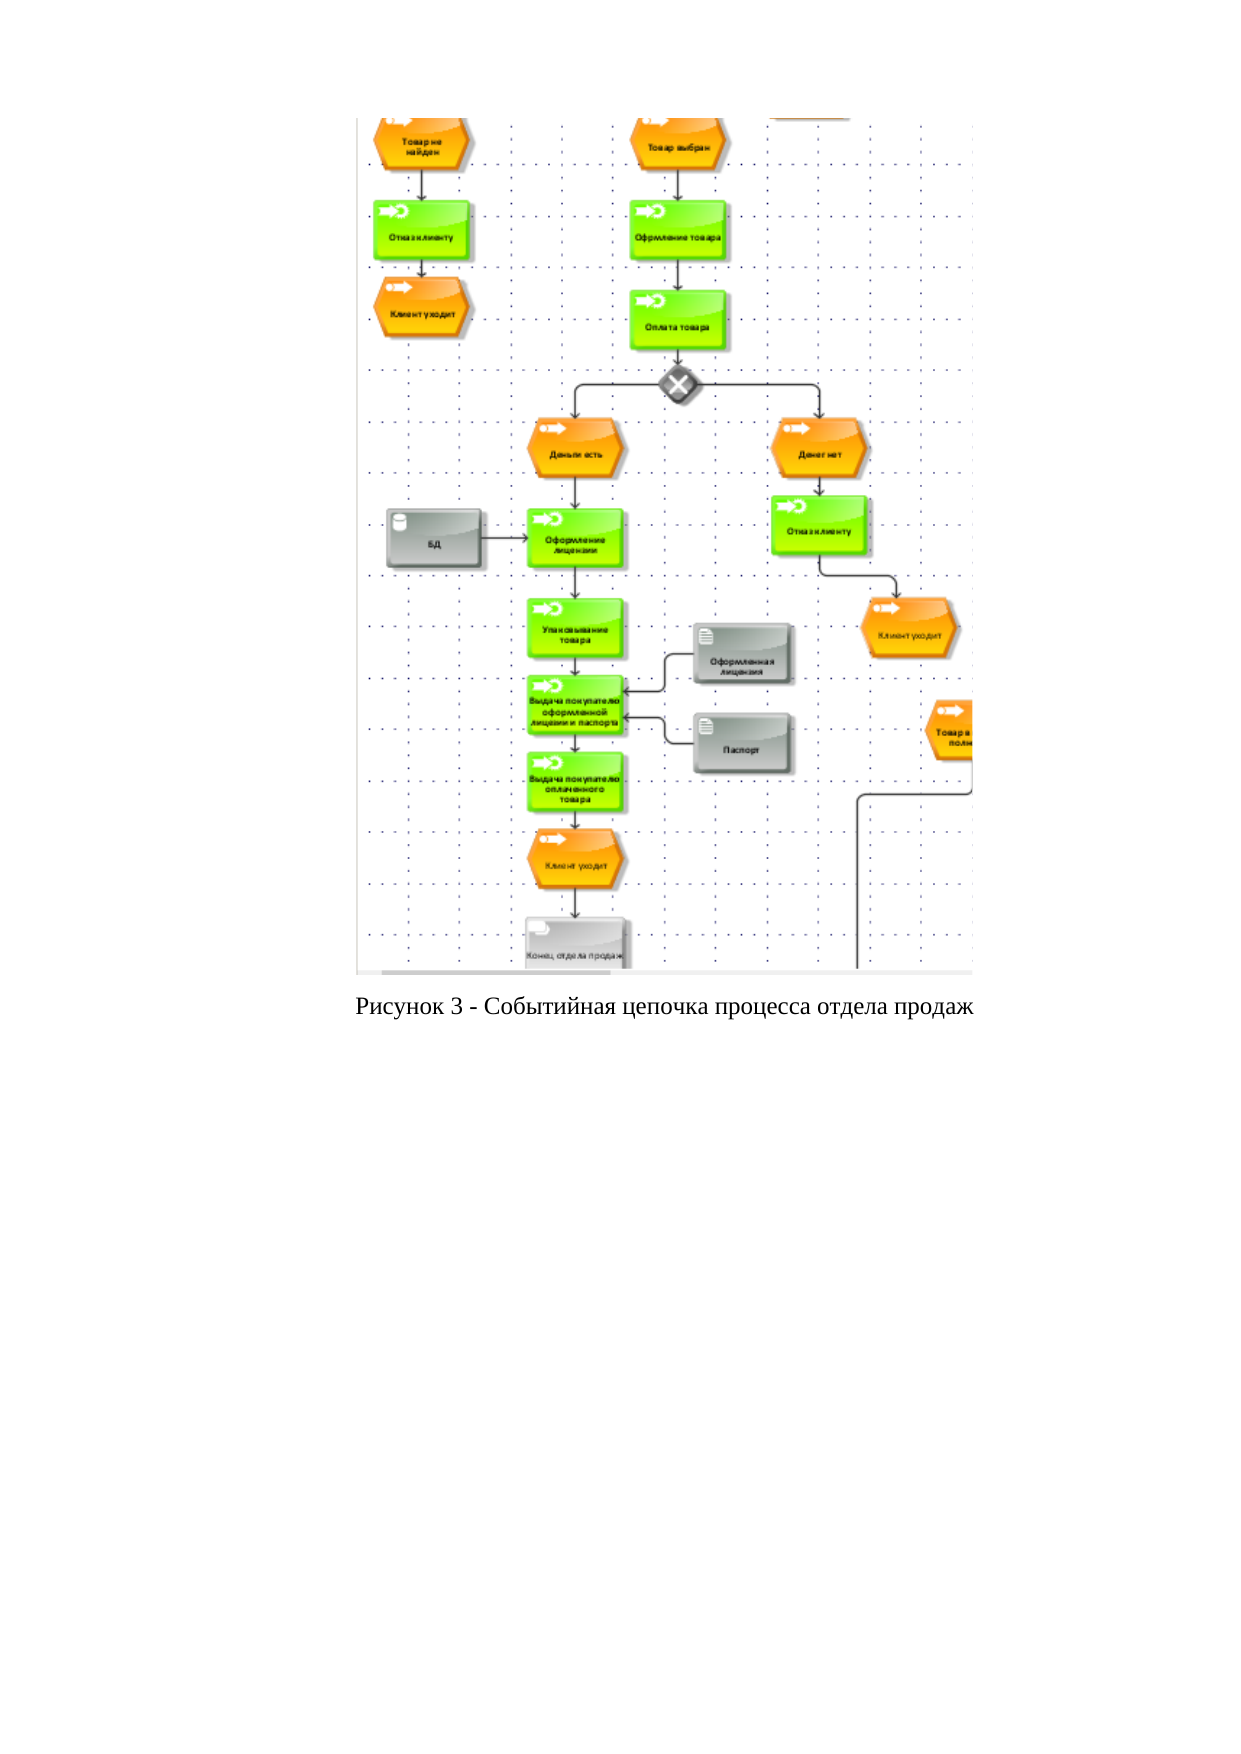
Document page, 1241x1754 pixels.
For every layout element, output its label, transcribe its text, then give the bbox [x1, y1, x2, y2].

text Рисунок 3 - Событийная цепочка процесса отдела продаж [177, 991, 1152, 1020]
picture [356, 118, 973, 975]
